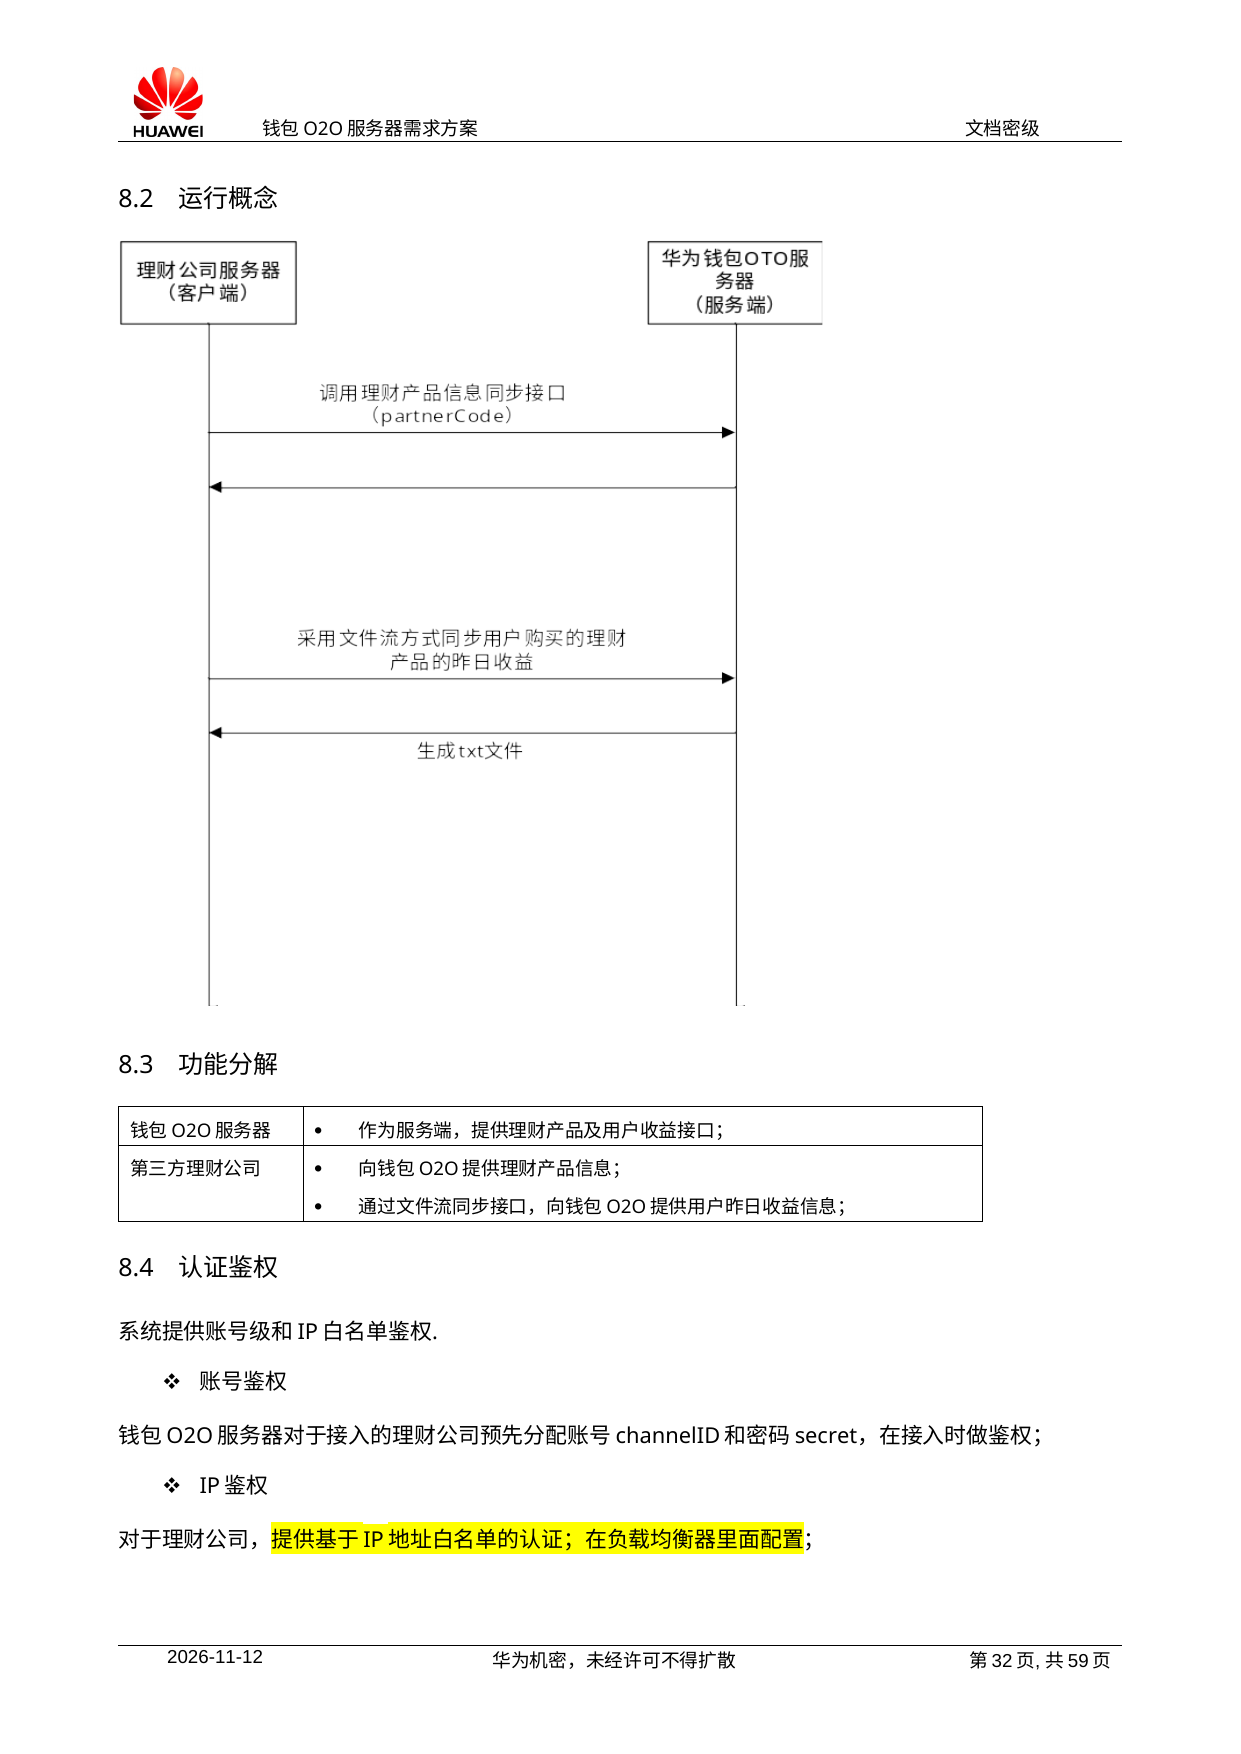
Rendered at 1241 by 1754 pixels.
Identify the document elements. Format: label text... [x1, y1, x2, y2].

list IP鉴权 [162, 1463, 1122, 1501]
table_cell 第三方理财公司 [119, 1146, 303, 1221]
subtitle 认证鉴权 [118, 1247, 1122, 1284]
table_header 作为服务端，提供理财产品及用户收益接口； [304, 1107, 982, 1144]
text 钱包O2O服务器对于接入的理财公司预先分配账号channelID和密码secret，在接入时做鉴权； [118, 1413, 1122, 1451]
table_header 钱包O2O服务器 [119, 1107, 303, 1144]
subtitle 功能分解 [118, 1043, 1122, 1081]
subtitle 运行概念 [118, 177, 1122, 215]
text 系统提供账号级和IP白名单鉴权. [118, 1309, 1122, 1347]
list 账号鉴权 [162, 1359, 1122, 1397]
text 对于理财公司，提供基于IP地址白名单的认证；在负载均衡器里面配置； [118, 1517, 1122, 1555]
table_cell 向钱包O2O提供理财产品信息； 通过文件流同步接口，向钱包O2O提供用户昨日收益信息； [304, 1146, 982, 1221]
picture [133, 67, 203, 137]
